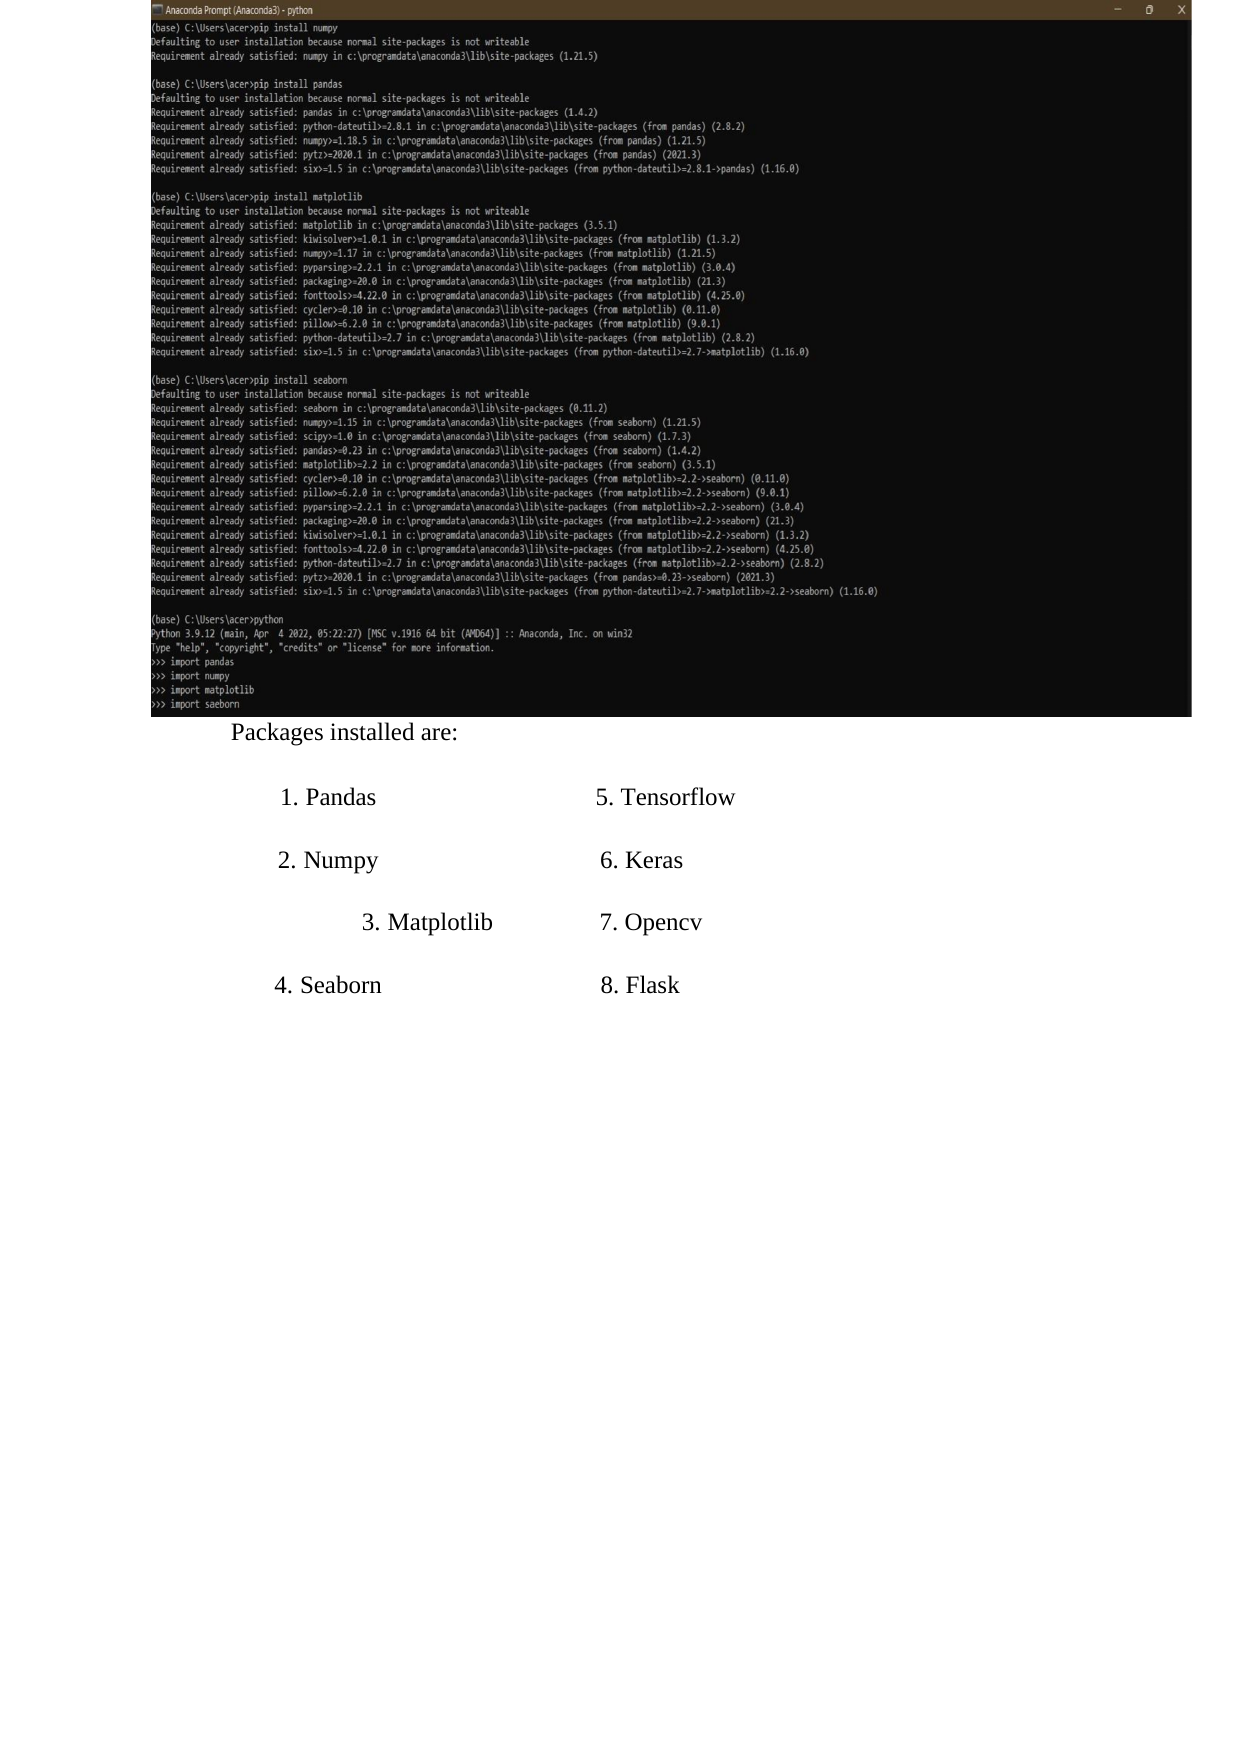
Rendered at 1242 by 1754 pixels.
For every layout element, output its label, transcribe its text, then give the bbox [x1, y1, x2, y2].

text Packages installed are: [231, 717, 1155, 746]
table_header 1. Pandas [61, 782, 595, 845]
picture [150, 0, 1192, 717]
table_cell 3. Matplotlib [61, 907, 595, 970]
table_header 5. Tensorflow [595, 782, 742, 845]
table_cell 6. Keras [595, 845, 742, 907]
table_cell 2. Numpy [61, 845, 595, 907]
table_cell 8. Flask [595, 970, 742, 1003]
table_cell 4. Seaborn [61, 970, 595, 1003]
table_cell 7. Opencv [595, 907, 742, 970]
